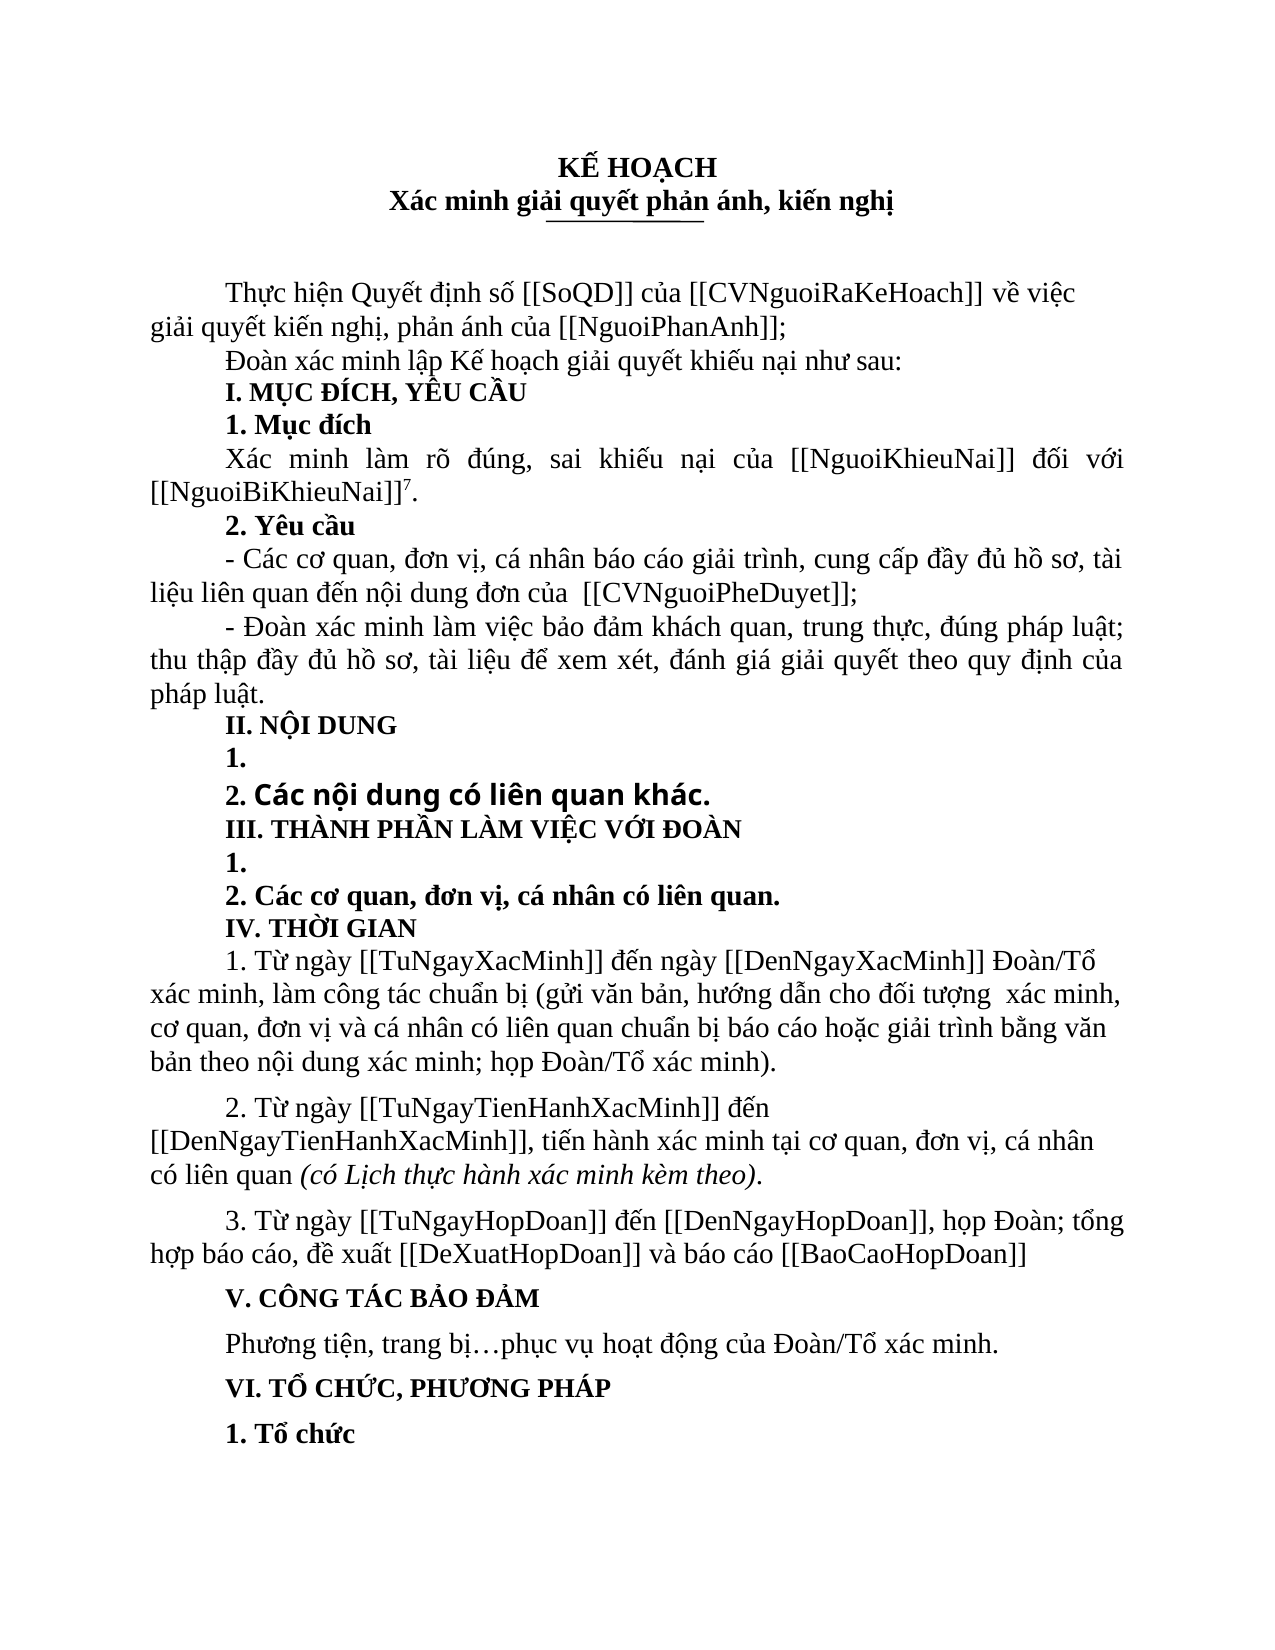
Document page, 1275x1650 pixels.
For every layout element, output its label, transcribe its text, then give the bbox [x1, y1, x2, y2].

text I. MỤC ĐÍCH, YÊU CẦU [150, 376, 1125, 407]
text Phương tiện, trang bị…phục vụ hoạt động của Đoàn/Tổ xác minh. [150, 1326, 1125, 1359]
text KẾ HOẠCH [150, 150, 1125, 183]
text V. CÔNG TÁC BẢO ĐẢM [150, 1282, 1125, 1313]
text 1. [150, 740, 1125, 774]
text 1. Mục đích [150, 407, 1125, 441]
text - Đoàn xác minh làm việc bảo đảm khách quan, trung thực, đúng pháp luật; thu thập đầy đủ hồ sơ, tài liệu để xem xét, đánh giá giải quyết theo quy định của pháp luật. [150, 609, 1125, 709]
text 3. Từ ngày [[TuNgayHopDoan]] đến [[DenNgayHopDoan]], họp Đoàn; tổng hợp báo cáo, đề xuất [[DeXuatHopDoan]] và báo cáo [[BaoCaoHopDoan]] [150, 1203, 1125, 1270]
text 2. Các cơ quan, đơn vị, cá nhân có liên quan. [150, 878, 1125, 912]
text 2. Từ ngày [[TuNgayTienHanhXacMinh]] đến [[DenNgayTienHanhXacMinh]], tiến hành xác minh tại cơ quan, đơn vị, cá nhân có liên quan (có Lịch thực hành xác minh kèm theo). [150, 1090, 1125, 1190]
text - Các cơ quan, đơn vị, cá nhân báo cáo giải trình, cung cấp đầy đủ hồ sơ, tài liệu liên quan đến nội dung đơn của [[CVNguoiPheDuyet]]; [150, 542, 1125, 609]
text IV. THỜI GIAN [150, 912, 1125, 943]
text Đoàn xác minh lập Kế hoạch giải quyết khiếu nại như sau: [150, 343, 1125, 376]
text 2. Yêu cầu [150, 508, 1125, 542]
text Xác minh làm rõ đúng, sai khiếu nại của [[NguoiKhieuNai]] đối với [[NguoiBiKhieuNai]]7. [150, 441, 1125, 508]
text 1. Tổ chức [150, 1416, 1125, 1449]
text Xác minh giải quyết phản ánh, kiến nghị [150, 183, 1125, 217]
text II. NỘI DUNG [150, 709, 1125, 740]
text 1. [150, 845, 1125, 878]
text VI. TỔ CHỨC, PHƯƠNG PHÁP [150, 1372, 1125, 1403]
text 2. Các nội dung có liên quan khác. [150, 774, 1125, 814]
text Thực hiện Quyết định số [[SoQD]] của [[CVNguoiRaKeHoach]] về việc giải quyết kiến nghị, phản ánh của [[NguoiPhanAnh]]; [150, 276, 1125, 343]
text III. THÀNH PHẦN LÀM VIỆC VỚI ĐOÀN [150, 814, 1125, 845]
text 1. Từ ngày [[TuNgayXacMinh]] đến ngày [[DenNgayXacMinh]] Đoàn/Tổ xác minh, làm công tác chuẩn bị (gửi văn bản, hướng dẫn cho đối tượng xác minh, cơ quan, đơn vị và cá nhân có liên quan chuẩn bị báo cáo hoặc giải trình bằng văn bản theo nội dung xác minh; họp Đoàn/Tổ xác minh). [150, 943, 1125, 1077]
